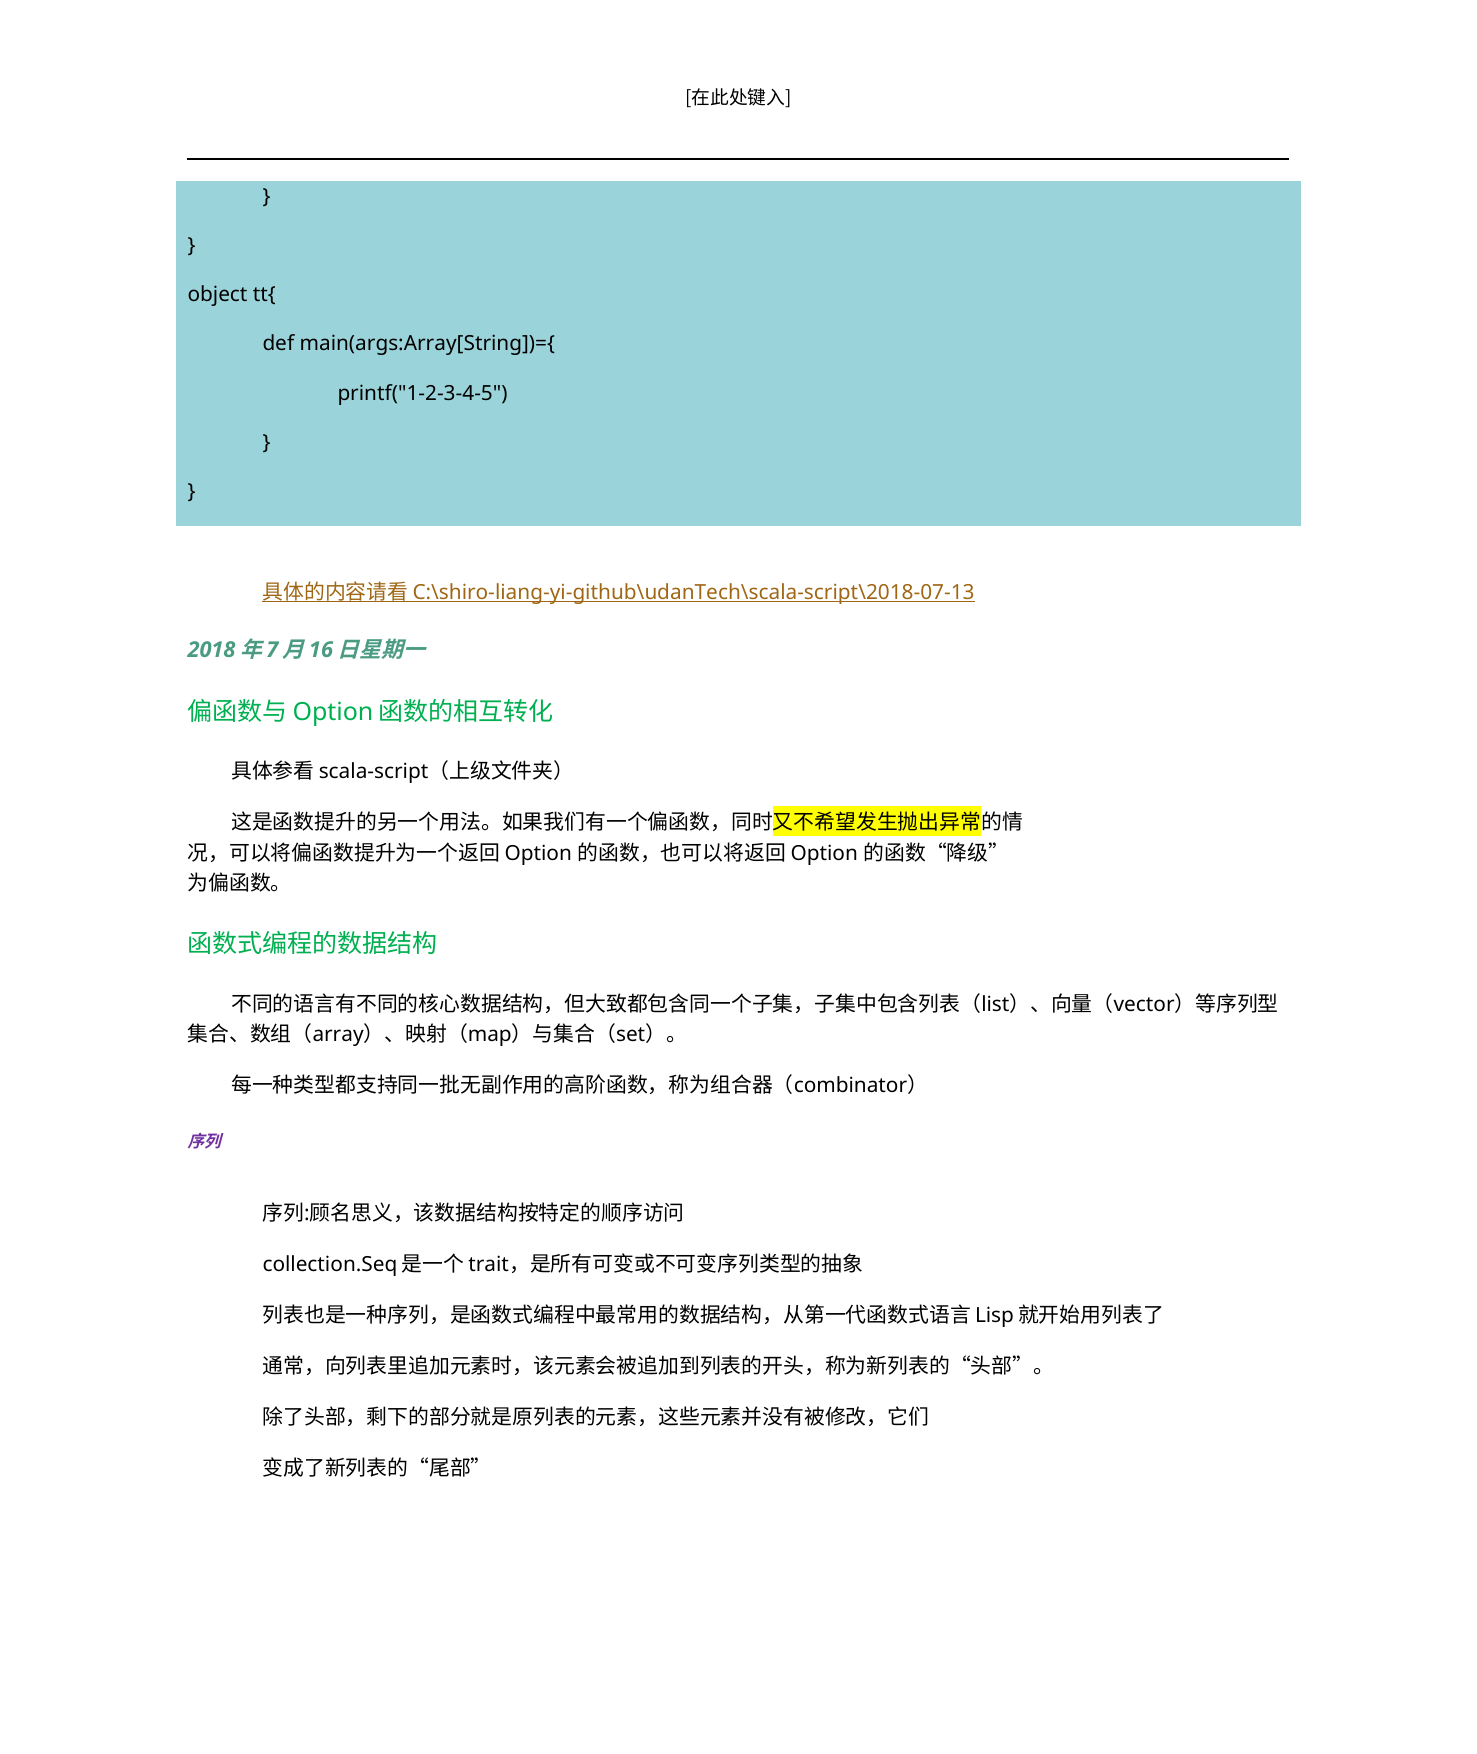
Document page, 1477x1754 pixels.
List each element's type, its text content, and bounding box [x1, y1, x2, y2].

list 不同的语言有不同的核心数据结构，但大致都包含同一个子集，子集中包含列表（list）、向量（vector）等序列型集合、数组（array）、映射（map）与集合（set）。 [187, 987, 1289, 1047]
text 通常，向列表里追加元素时，该元素会被追加到列表的开头，称为新列表的“头部”。 [187, 1349, 1289, 1379]
list 每一种类型都支持同一批无副作用的高阶函数，称为组合器（combinator） [187, 1068, 1289, 1098]
subtitle 序列 [187, 1128, 1289, 1152]
text collection.Seq是一个trait，是所有可变或不可变序列类型的抽象 [187, 1247, 1289, 1277]
text 序列:顾名思义，该数据结构按特定的顺序访问 [187, 1196, 1289, 1226]
list 具体参看scala-script（上级文件夹） [187, 754, 1289, 785]
text 变成了新列表的“尾部” [187, 1451, 1289, 1482]
list 这是函数提升的另一个用法。如果我们有一个偏函数，同时又不希望发生抛出异常的情 况，可以将偏函数提升为一个返回 Option 的函数，也可以将返回 Option 的函数“降级” 为偏函数。 [187, 806, 1289, 896]
subtitle 偏函数与Option函数的相互转化 [187, 691, 1289, 727]
text 除了头部，剩下的部分就是原列表的元素，这些元素并没有被修改，它们 [187, 1400, 1289, 1431]
subtitle 函数式编程的数据结构 [187, 923, 1289, 960]
text 具体的内容请看C:\shiro-liang-yi-github\udanTech\scala-script\2018-07-13 [187, 575, 1289, 605]
subtitle 2018年7月16日星期一 [187, 632, 1289, 664]
text 列表也是一种序列，是函数式编程中最常用的数据结构，从第一代函数式语言Lisp就开始用列表了 [187, 1298, 1289, 1328]
